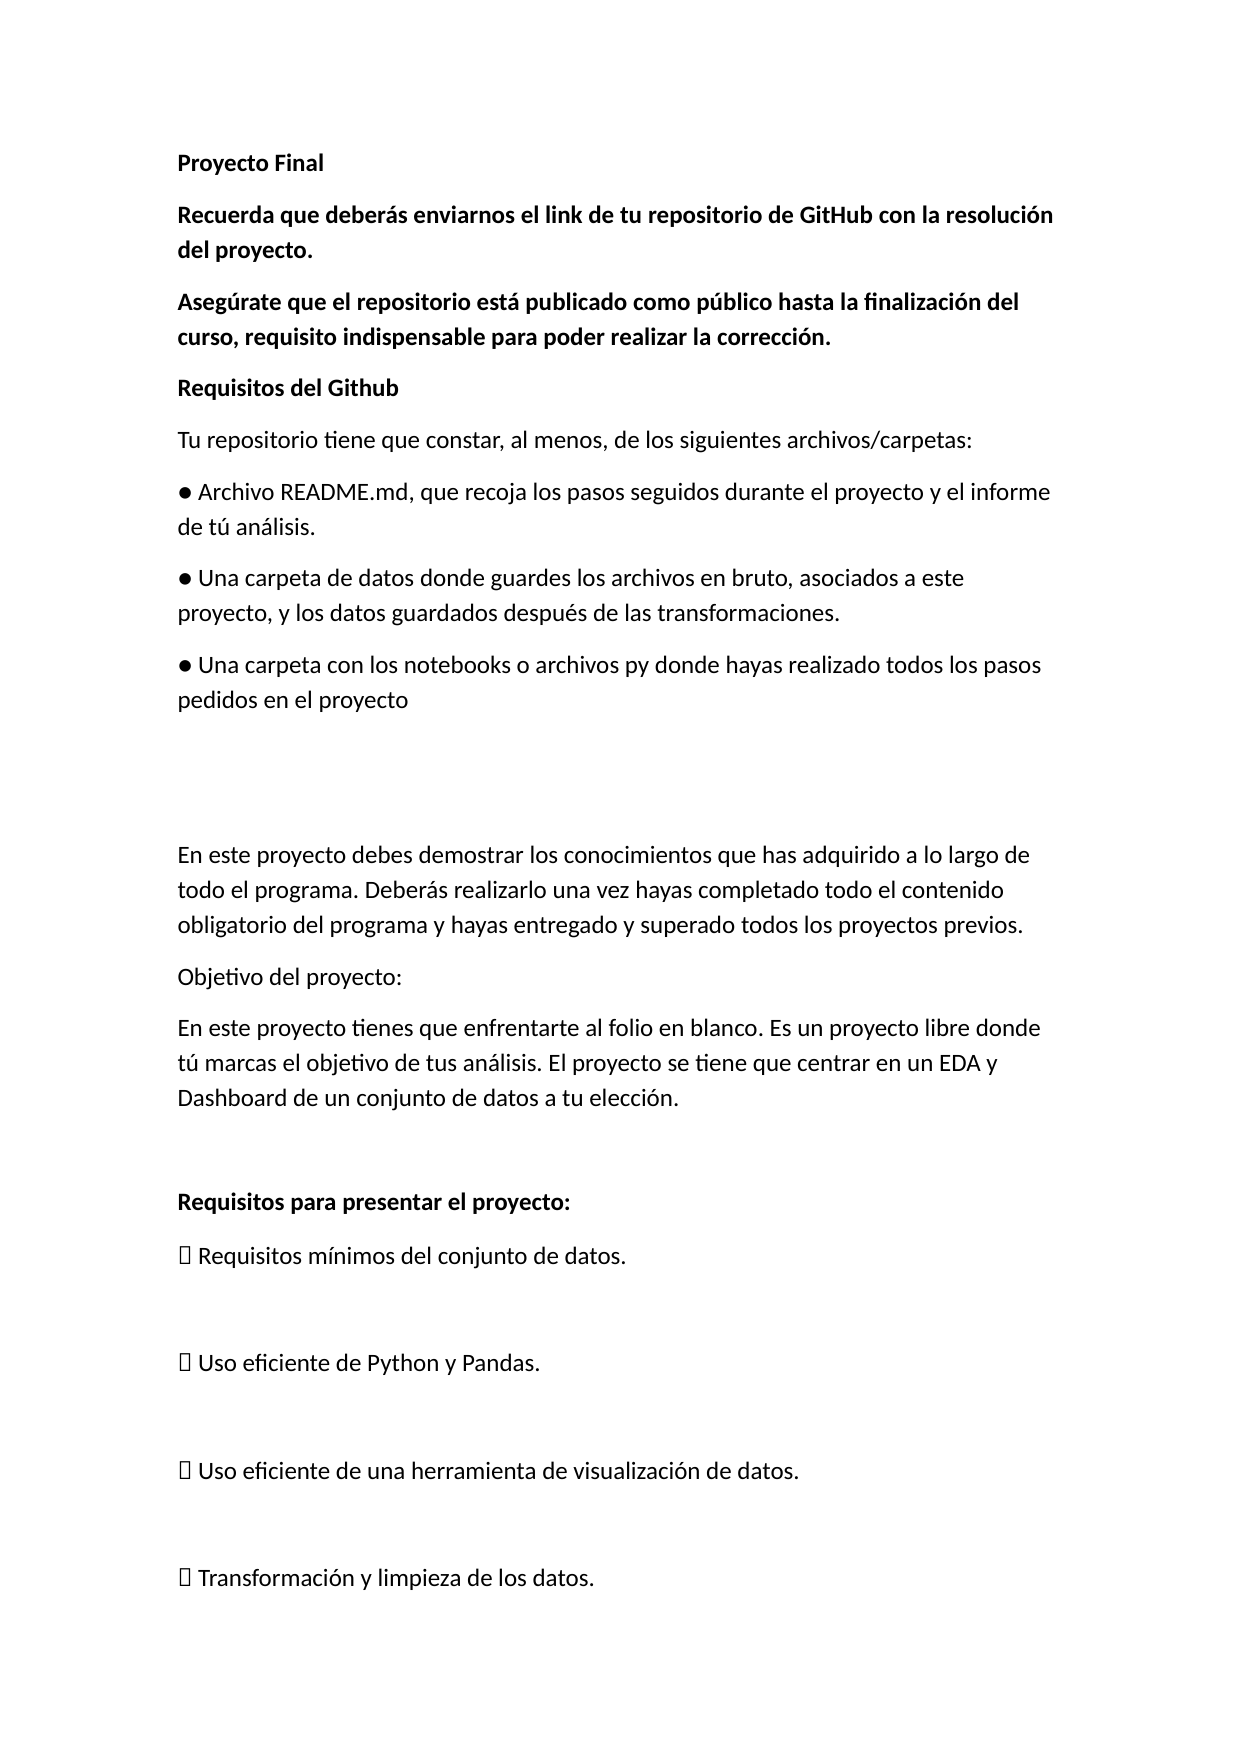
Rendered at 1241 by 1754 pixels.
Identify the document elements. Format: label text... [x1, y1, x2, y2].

text Tu repositorio tiene que constar, al menos, de los siguientes archivos/carpetas: [177, 424, 1063, 455]
text Objetivo del proyecto: [177, 961, 1063, 991]
text Asegúrate que el repositorio está publicado como público hasta la finalización del curso, requisito indispensable para poder realizar la corrección. [177, 286, 1063, 351]
text Requisitos para presentar el proyecto: [177, 1186, 1063, 1216]
text 🔹 Uso eficiente de una herramienta de visualización de datos. [177, 1453, 1063, 1487]
text Proyecto Final [177, 148, 1063, 178]
text Recuerda que deberás enviarnos el link de tu repositorio de GitHub con la resolución del proyecto. [177, 199, 1063, 265]
text ● Una carpeta de datos donde guardes los archivos en bruto, asociados a este proyecto, y los datos guardados después de las transformaciones. [177, 563, 1063, 628]
text ● Archivo README.md, que recoja los pasos seguidos durante el proyecto y el informe de tú análisis. [177, 476, 1063, 541]
text 🔹 Transformación y limpieza de los datos. [177, 1560, 1063, 1594]
text Requisitos del Github [177, 373, 1063, 403]
text 🔹 Uso eficiente de Python y Pandas. [177, 1345, 1063, 1379]
text ● Una carpeta con los notebooks o archivos py donde hayas realizado todos los pasos pedidos en el proyecto [177, 649, 1063, 715]
text En este proyecto debes demostrar los conocimientos que has adquirido a lo largo de todo el programa. Deberás realizarlo una vez hayas completado todo el contenido obligatorio del programa y hayas entregado y superado todos los proyectos previos. [177, 839, 1063, 940]
text 🔹 Requisitos mínimos del conjunto de datos. [177, 1238, 1063, 1272]
text En este proyecto tienes que enfrentarte al folio en blanco. Es un proyecto libre donde tú marcas el objetivo de tus análisis. El proyecto se tiene que centrar en un EDA y Dashboard de un conjunto de datos a tu elección. [177, 1013, 1063, 1113]
